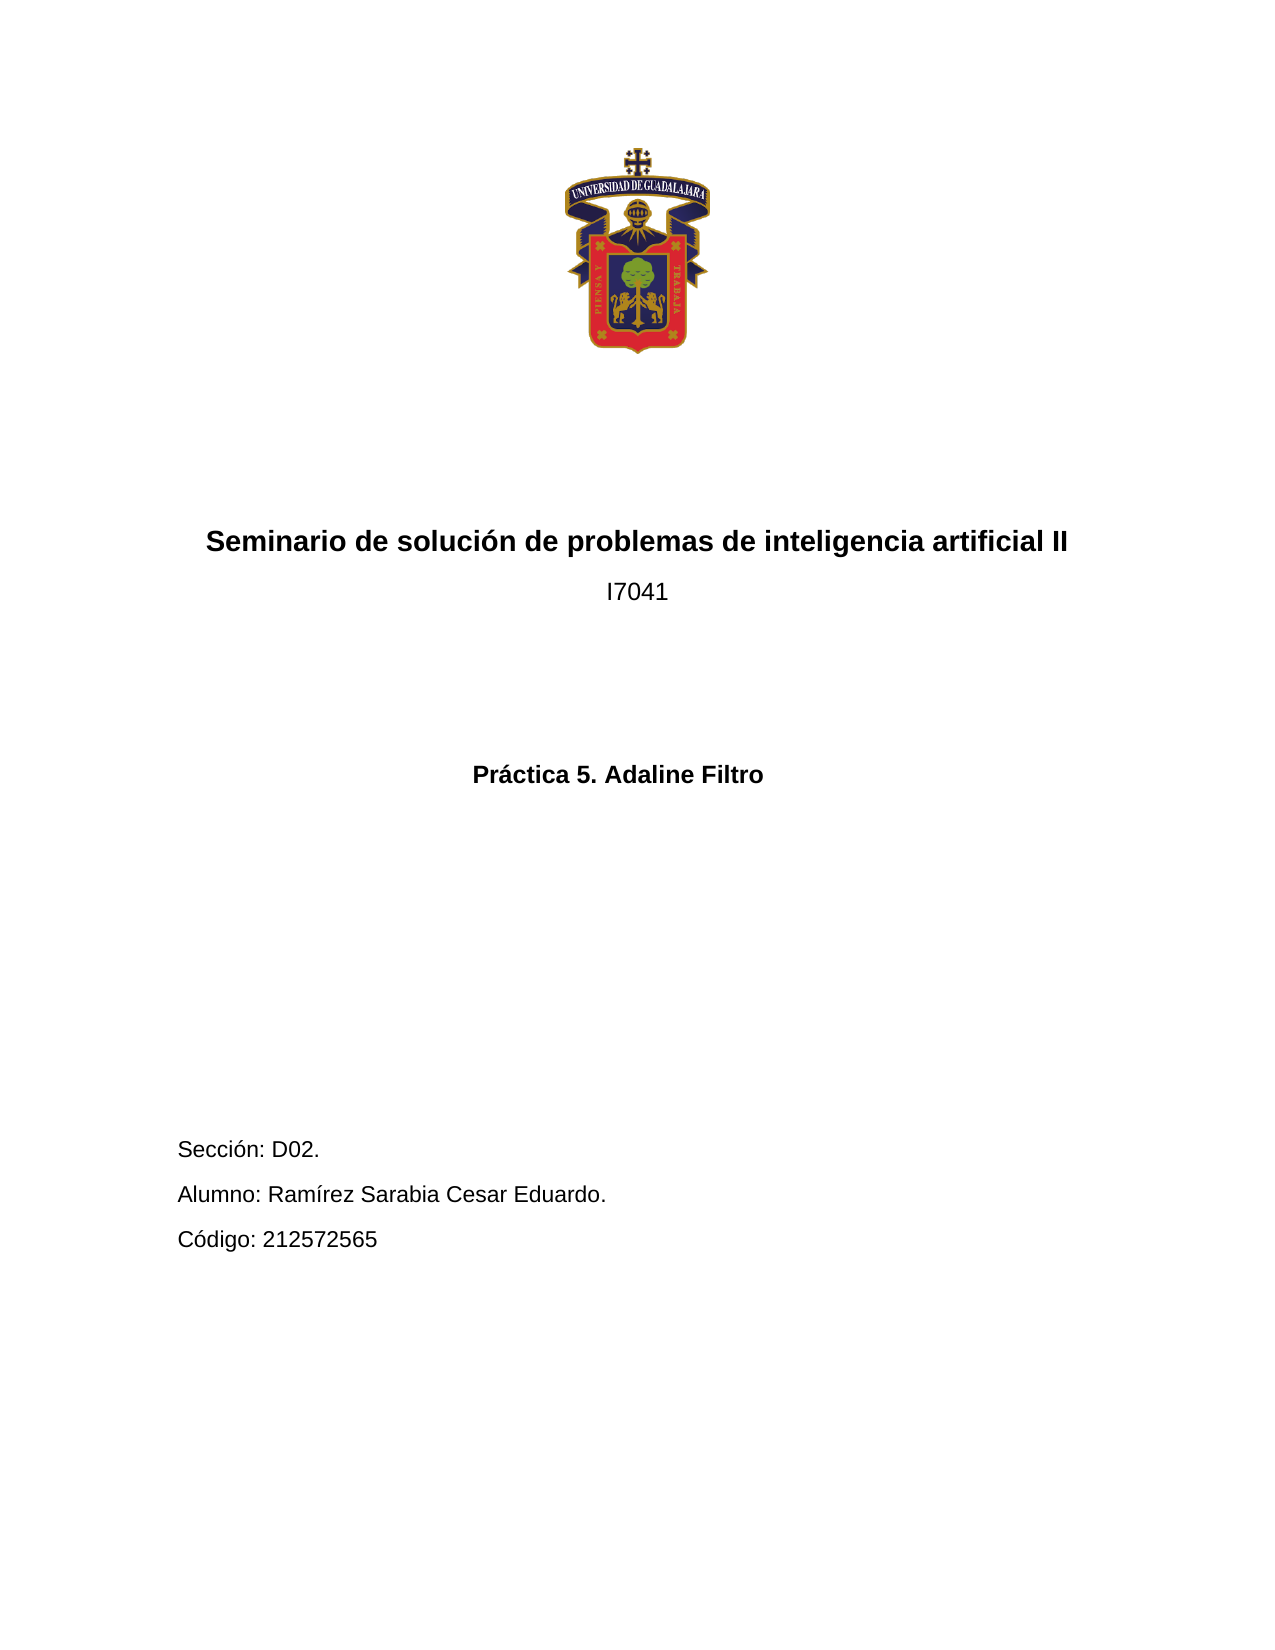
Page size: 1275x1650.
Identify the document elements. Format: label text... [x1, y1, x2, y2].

text Práctica 5. Adaline Filtro [398, 760, 1098, 789]
picture [565, 148, 710, 354]
text Código: 212572565 [177, 1226, 1098, 1252]
text I7041 [177, 577, 1098, 606]
text Sección: D02. [177, 1136, 1098, 1162]
text Alumno: Ramírez Sarabia Cesar Eduardo. [177, 1181, 1098, 1207]
text Seminario de solución de problemas de inteligencia artificial II [177, 524, 1098, 558]
